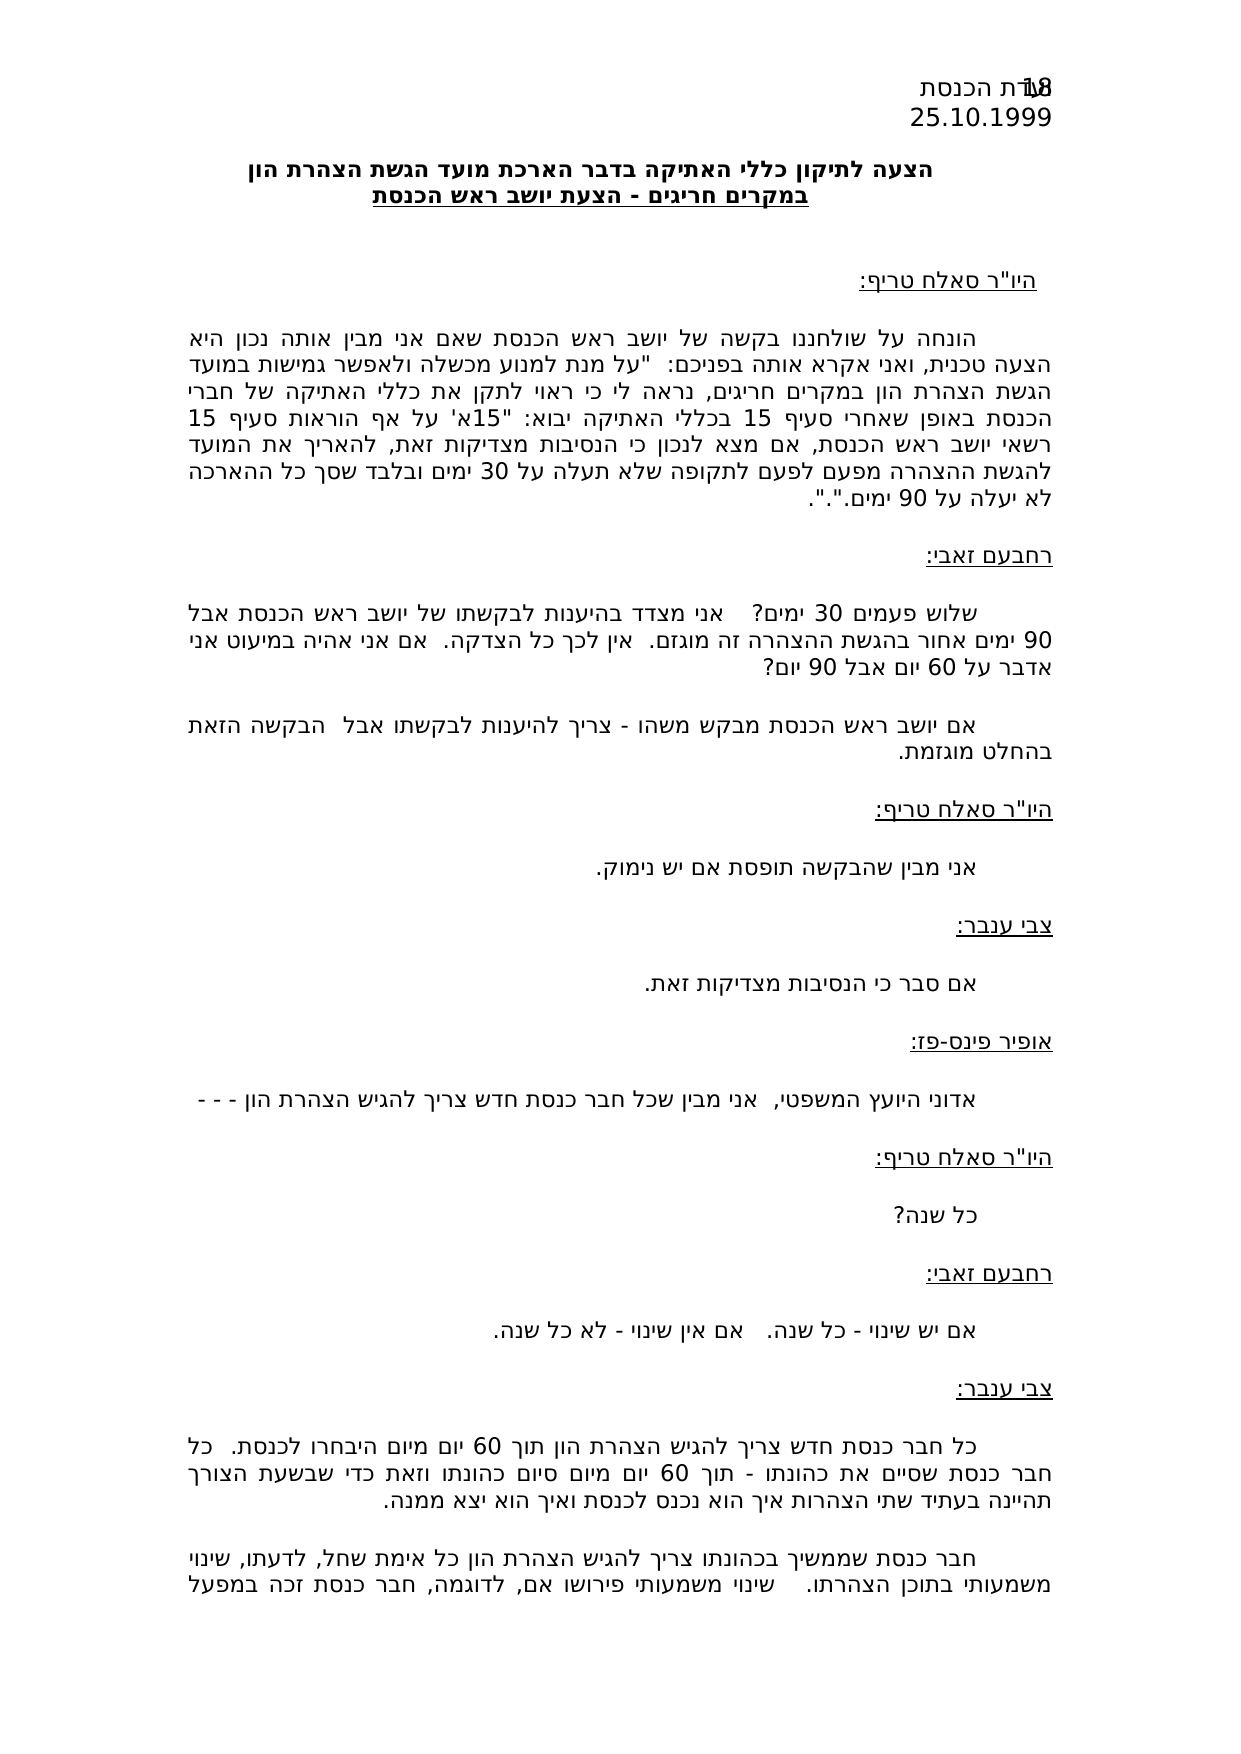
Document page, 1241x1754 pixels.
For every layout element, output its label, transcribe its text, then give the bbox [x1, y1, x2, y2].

text צבי ענבר: [187, 912, 1053, 939]
text במקרים חריגים - הצעת יושב ראש הכנסת [187, 183, 1053, 209]
text אם סבר כי הנסיבות מצדיקות זאת. [187, 970, 1053, 997]
text הצעה לתיקון כללי האתיקה בדבר הארכת מועד הגשת הצהרת הון [187, 156, 1053, 183]
text רחבעם זאבי: [187, 543, 1053, 569]
text היו"ר סאלח טריף: [187, 796, 1053, 823]
text כל שנה? [187, 1202, 1053, 1228]
text כל חבר כנסת חדש צריך להגיש הצהרת הון תוך 60 יום מיום היבחרו לכנסת. כל חבר כנסת שסיים את כהונתו - תוך 60 יום מיום סיום כהונתו וזאת כדי שבשעת הצורך תהיינה בעתיד שתי הצהרות איך הוא נכנס לכנסת ואיך הוא יצא ממנה. [187, 1433, 1053, 1513]
text אופיר פינס-פז: [187, 1028, 1053, 1055]
text היו"ר סאלח טריף: [187, 267, 1053, 293]
text אני מבין שהבקשה תופסת אם יש נימוק. [187, 854, 1053, 881]
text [187, 1545, 1053, 1598]
text אדוני היועץ המשפטי, אני מבין שכל חבר כנסת חדש צריך להגיש הצהרת הון - - - [187, 1086, 1053, 1113]
text הונחה על שולחננו בקשה של יושב ראש הכנסת שאם אני מבין אותה נכון היא הצעה טכנית, ואני אקרא אותה בפניכם: "על מנת למנוע מכשלה ולאפשר גמישות במועד הגשת הצהרת הון במקרים חריגים, נראה לי כי ראוי לתקן את כללי האתיקה של חברי הכנסת באופן שאחרי סעיף 15 בכללי האתיקה יבוא: "15א' על אף הוראות סעיף 15 רשאי יושב ראש הכנסת, אם מצא לנכון כי הנסיבות מצדיקות זאת, להאריך את המועד להגשת ההצהרה מפעם לפעם לתקופה שלא תעלה על 30 ימים ובלבד שסך כל ההארכה לא יעלה על 90 ימים.".". [187, 325, 1053, 511]
text שלוש פעמים 30 ימים? אני מצדד בהיענות לבקשתו של יושב ראש הכנסת אבל 90 ימים אחור בהגשת ההצהרה זה מוגזם. אין לכך כל הצדקה. אם אני אהיה במיעוט אני אדבר על 60 יום אבל 90 יום? [187, 601, 1053, 681]
text צבי ענבר: [187, 1376, 1053, 1402]
text רחבעם זאבי: [187, 1260, 1053, 1286]
text אם יושב ראש הכנסת מבקש משהו - צריך להיענות לבקשתו אבל הבקשה הזאת בהחלט מוגזמת. [187, 712, 1053, 765]
text אם יש שינוי - כל שנה. אם אין שינוי - לא כל שנה. [187, 1318, 1053, 1344]
text היו"ר סאלח טריף: [187, 1144, 1053, 1171]
